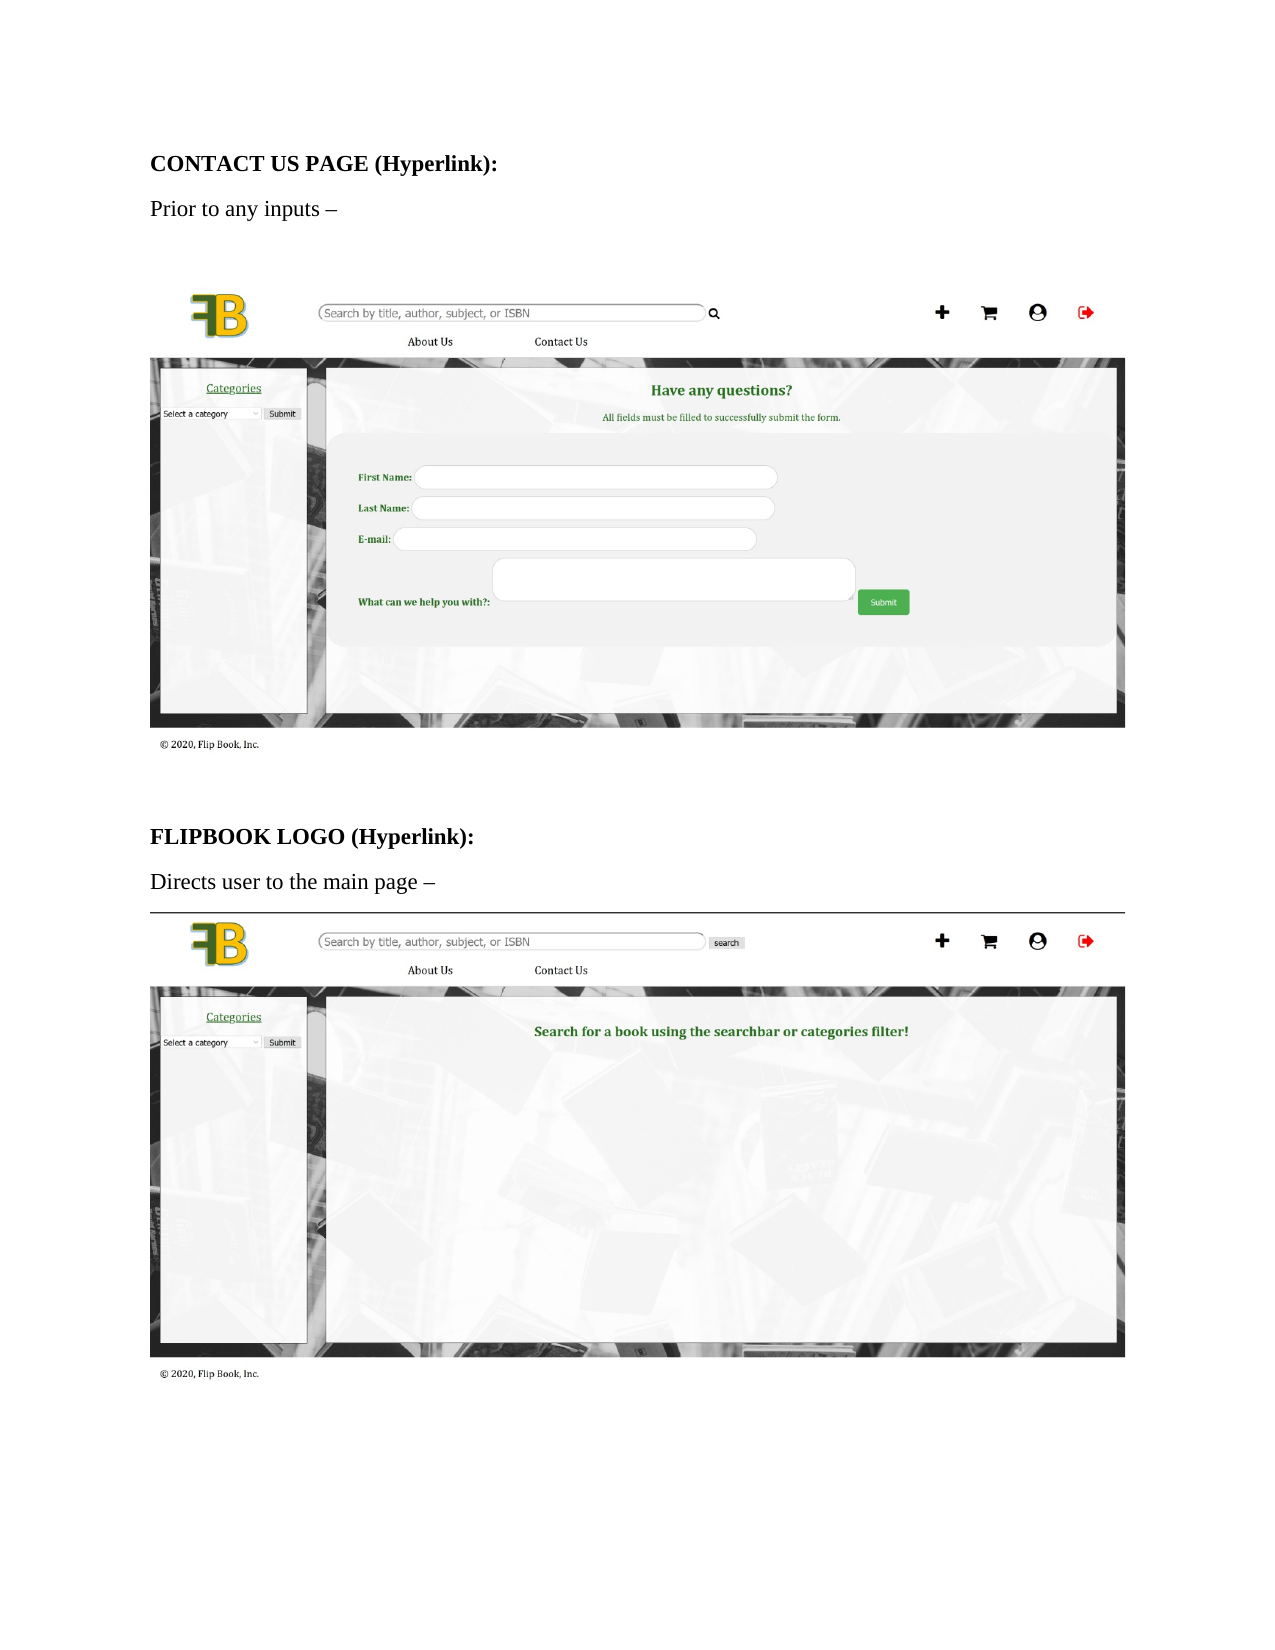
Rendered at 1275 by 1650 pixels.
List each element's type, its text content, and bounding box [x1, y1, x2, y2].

text Directs user to the main page – [150, 868, 1125, 894]
picture [150, 912, 1125, 1389]
text FLIPBOOK LOGO (Hyperlink): [150, 823, 1125, 849]
text Prior to any inputs – [150, 195, 1125, 221]
picture [150, 285, 1125, 759]
text CONTACT US PAGE (Hyperlink): [150, 150, 1125, 176]
